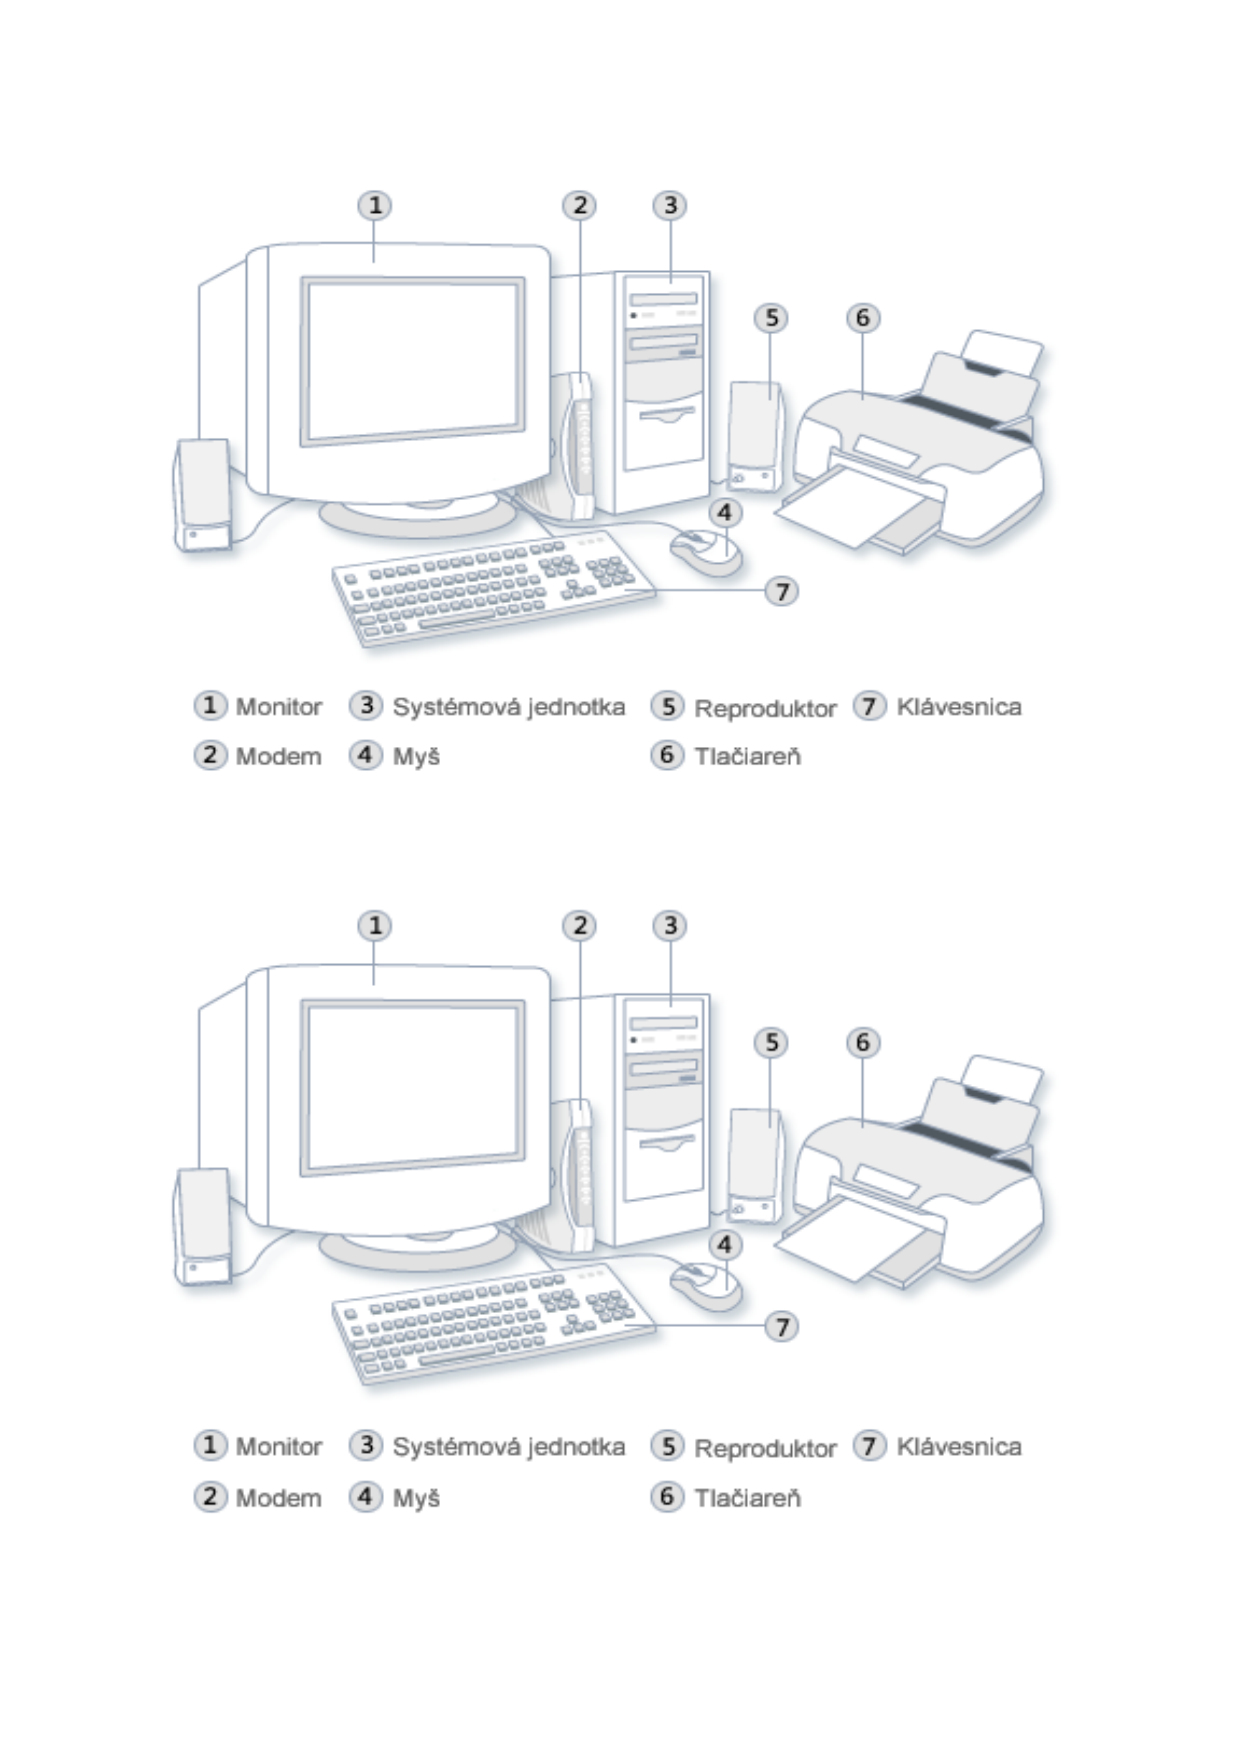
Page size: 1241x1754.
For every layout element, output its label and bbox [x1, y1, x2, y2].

picture [147, 865, 1071, 1531]
picture [147, 147, 1071, 788]
